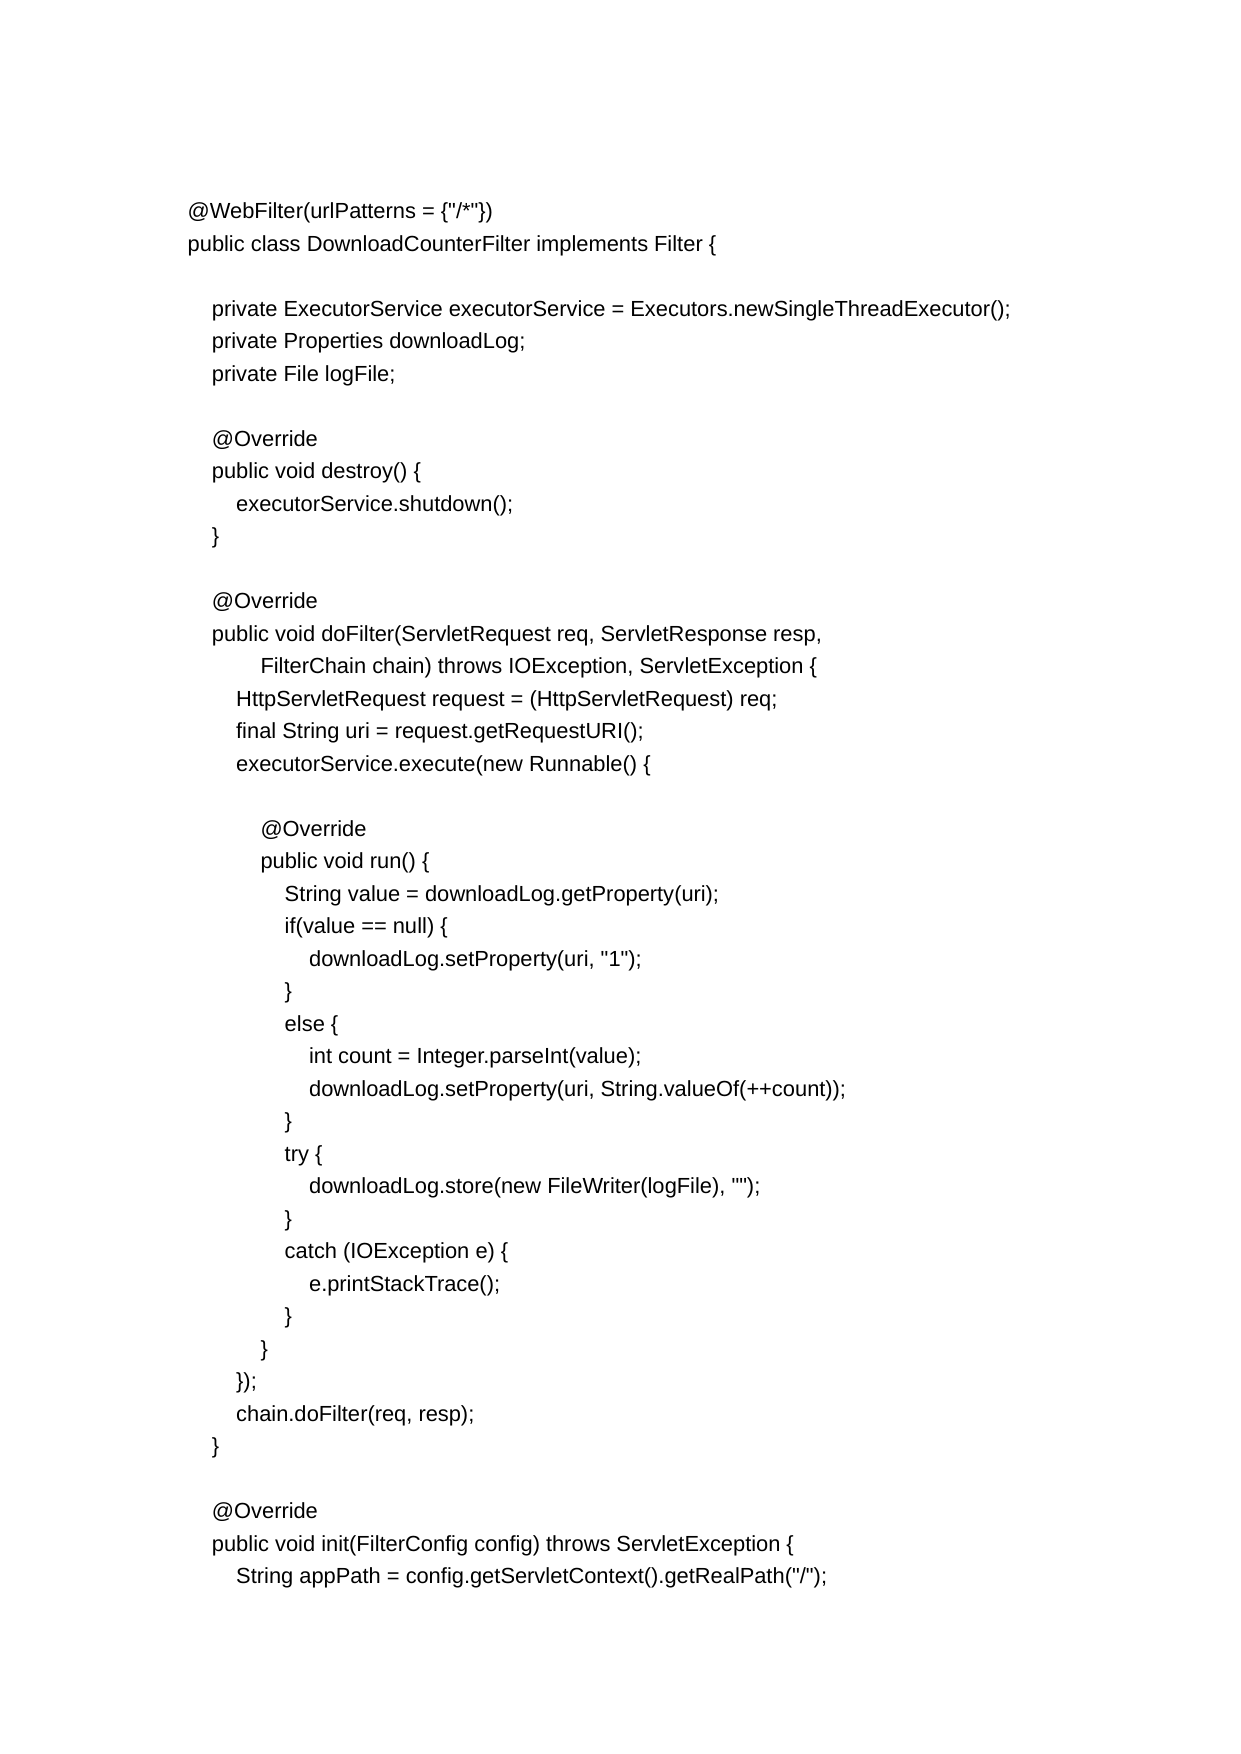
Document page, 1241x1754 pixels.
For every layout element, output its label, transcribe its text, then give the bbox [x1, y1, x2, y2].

text @Override [187, 422, 1053, 454]
text } [187, 1104, 1053, 1137]
text public void destroy() { [187, 454, 1053, 487]
text String appPath = config.getServletContext().getRealPath("/"); [187, 1559, 1053, 1592]
text executorService.execute(new Runnable() { [187, 747, 1053, 779]
text @Override [187, 584, 1053, 617]
text @WebFilter(urlPatterns = {"/*"}) [187, 194, 1053, 227]
text private Properties downloadLog; [187, 324, 1053, 357]
text e.printStackTrace(); [187, 1267, 1053, 1299]
text } [187, 1332, 1053, 1364]
text } [187, 1202, 1053, 1234]
text } [187, 974, 1053, 1007]
text public void init(FilterConfig config) throws ServletException { [187, 1527, 1053, 1559]
text FilterChain chain) throws IOException, ServletException { [187, 649, 1053, 682]
text public void doFilter(ServletRequest req, ServletResponse resp, [187, 617, 1053, 649]
text try { [187, 1137, 1053, 1169]
text chain.doFilter(req, resp); [187, 1397, 1053, 1429]
text executorService.shutdown(); [187, 487, 1053, 519]
text if(value == null) { [187, 909, 1053, 942]
text } [187, 519, 1053, 552]
text private ExecutorService executorService = Executors.newSingleThreadExecutor(); [187, 292, 1053, 324]
text HttpServletRequest request = (HttpServletRequest) req; [187, 682, 1053, 714]
text }); [187, 1364, 1053, 1397]
text } [187, 1429, 1053, 1462]
text downloadLog.setProperty(uri, String.valueOf(++count)); [187, 1072, 1053, 1104]
text public void run() { [187, 844, 1053, 877]
text final String uri = request.getRequestURI(); [187, 714, 1053, 747]
text } [187, 1299, 1053, 1332]
text String value = downloadLog.getProperty(uri); [187, 877, 1053, 909]
text public class DownloadCounterFilter implements Filter { [187, 227, 1053, 259]
text @Override [187, 1494, 1053, 1527]
text downloadLog.store(new FileWriter(logFile), ""); [187, 1169, 1053, 1202]
text @Override [187, 812, 1053, 844]
text private File logFile; [187, 357, 1053, 389]
text catch (IOException e) { [187, 1234, 1053, 1267]
text int count = Integer.parseInt(value); [187, 1039, 1053, 1072]
text downloadLog.setProperty(uri, "1"); [187, 942, 1053, 974]
text else { [187, 1007, 1053, 1039]
